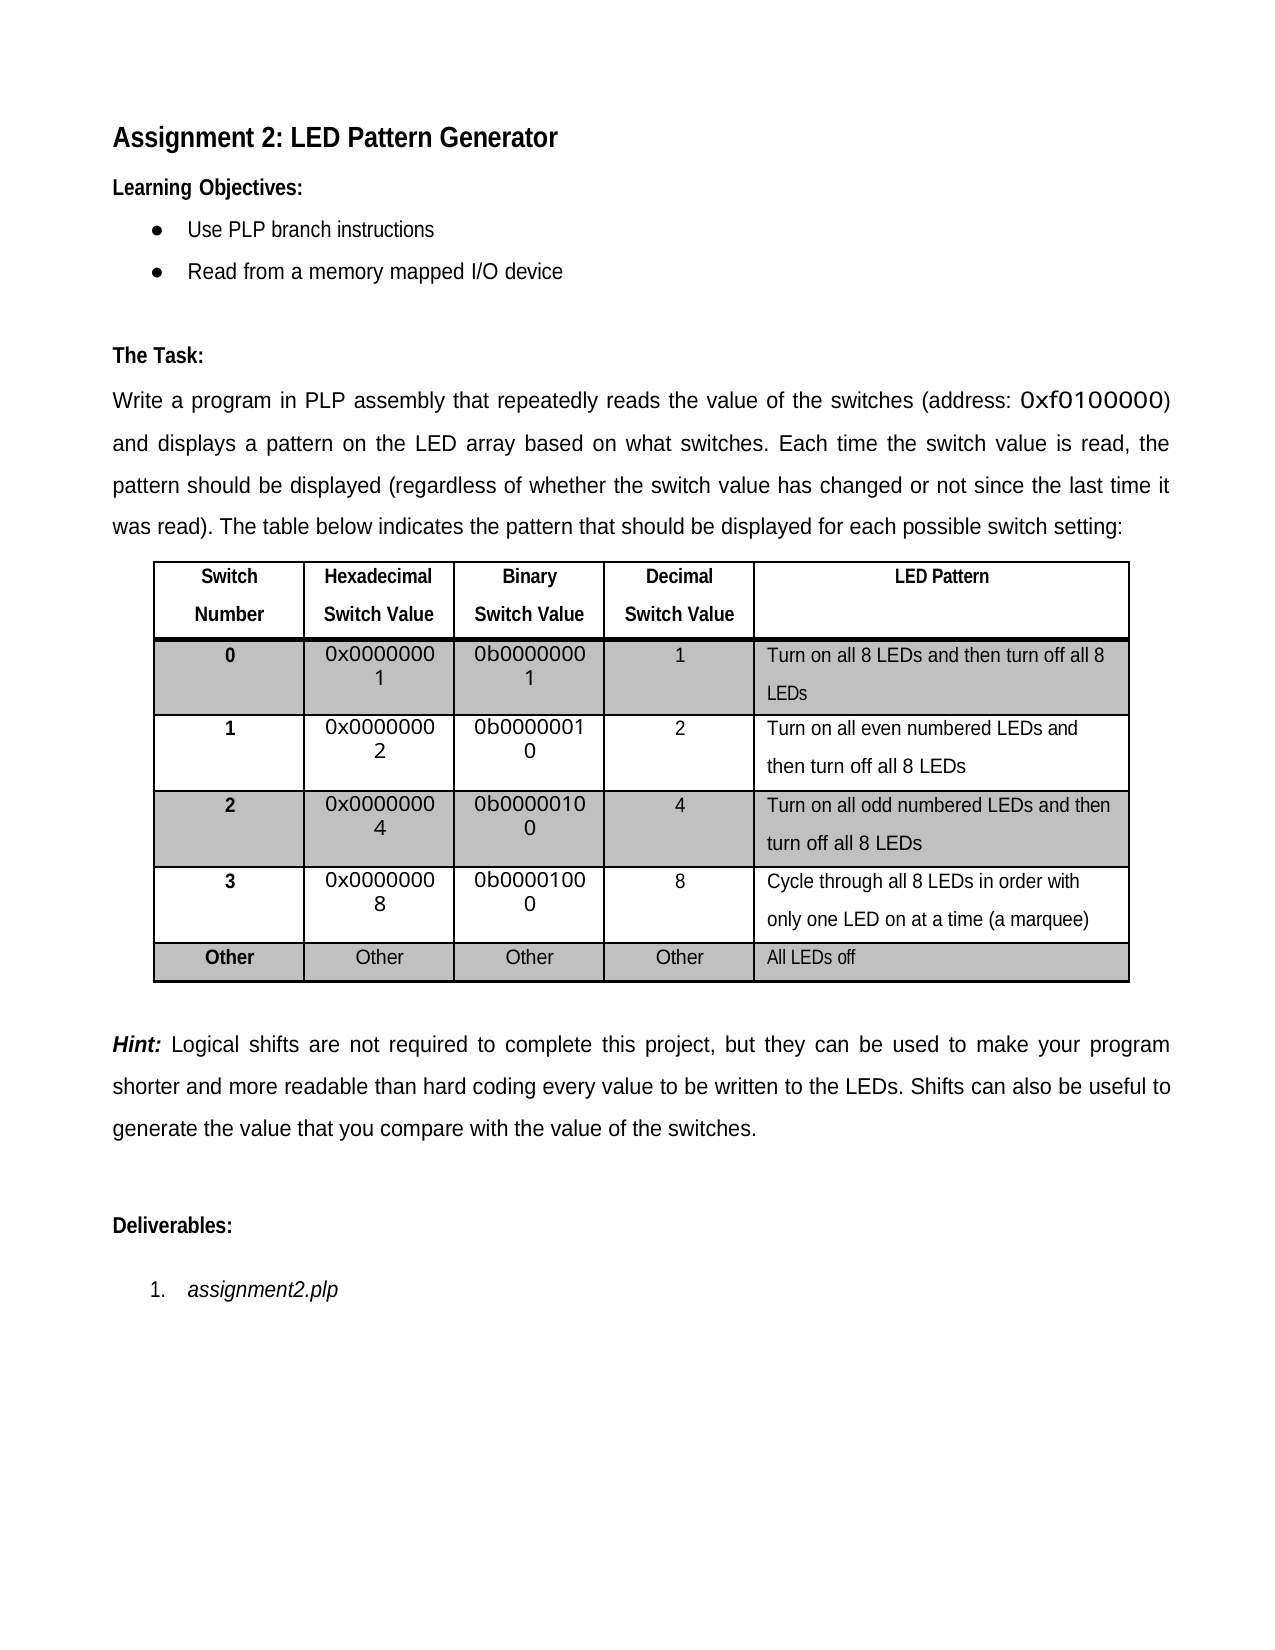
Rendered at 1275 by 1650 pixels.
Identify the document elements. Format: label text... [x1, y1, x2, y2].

list Use PLP branch instructions [150, 216, 1181, 242]
table_cell 8 [605, 868, 753, 942]
table_cell 1 [155, 716, 303, 790]
text Write a program in PLP assembly that repeatedly reads the value of the switches (address: 0xf0100000) and displays a pattern on the LED array based on what switches. Each time the switch value is read, the pattern should be displayed (regardless of whether the switch value has changed or not since the last time it was read). The table below indicates the pattern that should be displayed for each possible switch setting: [112, 384, 1171, 540]
text Hint: Logical shifts are not required to complete this project, but they can be used to make your program shorter and more readable than hard coding every value to be written to the LEDs. Shifts can also be useful to generate the value that you compare with the value of the switches. [112, 1031, 1171, 1142]
table_header Binary Switch Value [455, 563, 603, 637]
table_cell 0b00001000 [455, 868, 603, 942]
table_cell 4 [605, 792, 753, 866]
table_header Switch Number [155, 563, 303, 637]
table_cell Turn on all even numbered LEDs and then turn off all 8 LEDs [755, 716, 1128, 790]
subtitle Learning Objectives: [112, 174, 1181, 200]
table_cell Other [605, 944, 753, 980]
table_cell 0b00000100 [455, 792, 603, 866]
table_cell Cycle through all 8 LEDs in order with only one LED on at a time (a marquee) [755, 868, 1128, 942]
table_cell 0x00000008 [305, 868, 453, 942]
table_cell All LEDs off [755, 944, 1128, 980]
table_header LED Pattern [755, 563, 1128, 637]
title Assignment 2: LED Pattern Generator [112, 121, 1181, 154]
table_cell 0x00000004 [305, 792, 453, 866]
table_cell 0 [155, 642, 303, 714]
subtitle The Task: [112, 342, 1181, 368]
table_cell Other [305, 944, 453, 980]
table_cell 3 [155, 868, 303, 942]
table_header Decimal Switch Value [605, 563, 753, 637]
table_cell Other [455, 944, 603, 980]
subtitle Deliverables: [112, 1212, 1181, 1238]
table_cell 0b00000001 [455, 642, 603, 714]
table_cell 1 [605, 642, 753, 714]
list Read from a memory mapped I/O device [150, 258, 1181, 284]
table_cell Other [155, 944, 303, 980]
table_cell 2 [155, 792, 303, 866]
table_cell 2 [605, 716, 753, 790]
table_cell Turn on all odd numbered LEDs and then turn off all 8 LEDs [755, 792, 1128, 866]
table_cell 0x00000002 [305, 716, 453, 790]
table_cell 0b00000010 [455, 716, 603, 790]
table_header Hexadecimal Switch Value [305, 563, 453, 637]
table_cell Turn on all 8 LEDs and then turn off all 8 LEDs [755, 642, 1128, 714]
list assignment2.plp [150, 1276, 1181, 1302]
table_cell 0x00000001 [305, 642, 453, 714]
